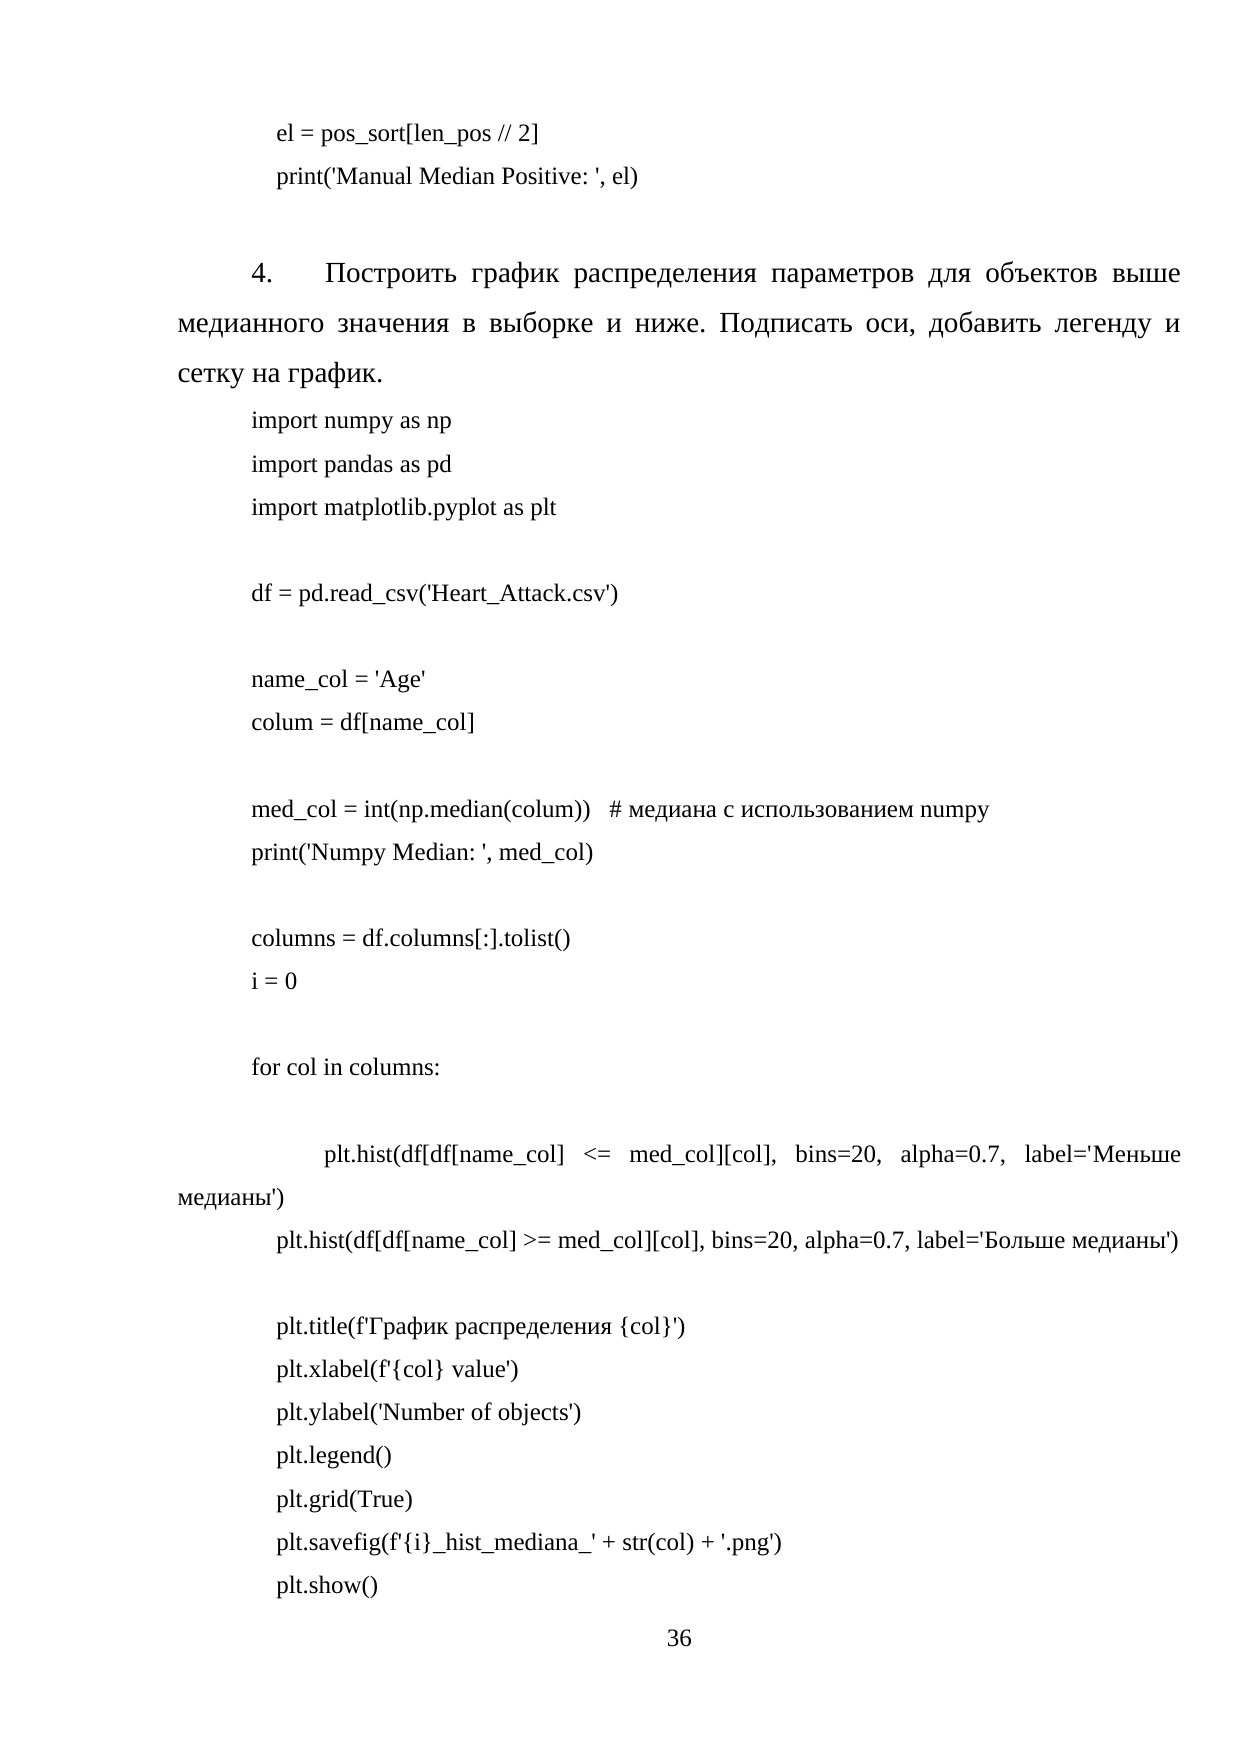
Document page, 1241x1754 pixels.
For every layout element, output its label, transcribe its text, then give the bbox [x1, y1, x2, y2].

text plt.hist(df[df[name_col] >= med_col][col], bins=20, alpha=0.7, label='Больше медианы') [177, 1225, 1181, 1254]
text med_col = int(np.median(colum)) # медиана с использованием numpy [177, 794, 1181, 822]
text import matplotlib.pyplot as plt [177, 492, 1181, 521]
text df = pd.read_csv('Heart_Attack.csv') [177, 578, 1181, 607]
text el = pos_sort[len_pos // 2] [177, 118, 1181, 147]
text import pandas as pd [177, 449, 1181, 477]
text plt.legend() [177, 1441, 1181, 1469]
list Построить график распределения параметров для объектов выше медианного значения в выборке и ниже. Подписать оси, добавить легенду и сетку на график. [177, 255, 1181, 389]
text plt.show() [177, 1570, 1181, 1599]
text name_col = 'Age' [177, 664, 1181, 693]
text plt.grid(True) [177, 1484, 1181, 1512]
text plt.hist(df[df[name_col] <= med_col][col], bins=20, alpha=0.7, label='Меньше медианы') [177, 1139, 1181, 1211]
text plt.title(f'График распределения {col}') [177, 1311, 1181, 1340]
text i = 0 [177, 966, 1181, 995]
text for col in columns: [177, 1052, 1181, 1081]
text print('Numpy Median: ', med_col) [177, 837, 1181, 866]
text colum = df[name_col] [177, 707, 1181, 736]
text plt.ylabel('Number of objects') [177, 1397, 1181, 1426]
text plt.savefig(f'{i}_hist_mediana_' + str(col) + '.png') [177, 1527, 1181, 1556]
text plt.xlabel(f'{col} value') [177, 1354, 1181, 1383]
text print('Manual Median Positive: ', el) [177, 161, 1181, 190]
text import numpy as np [177, 406, 1181, 434]
text columns = df.columns[:].tolist() [177, 923, 1181, 952]
